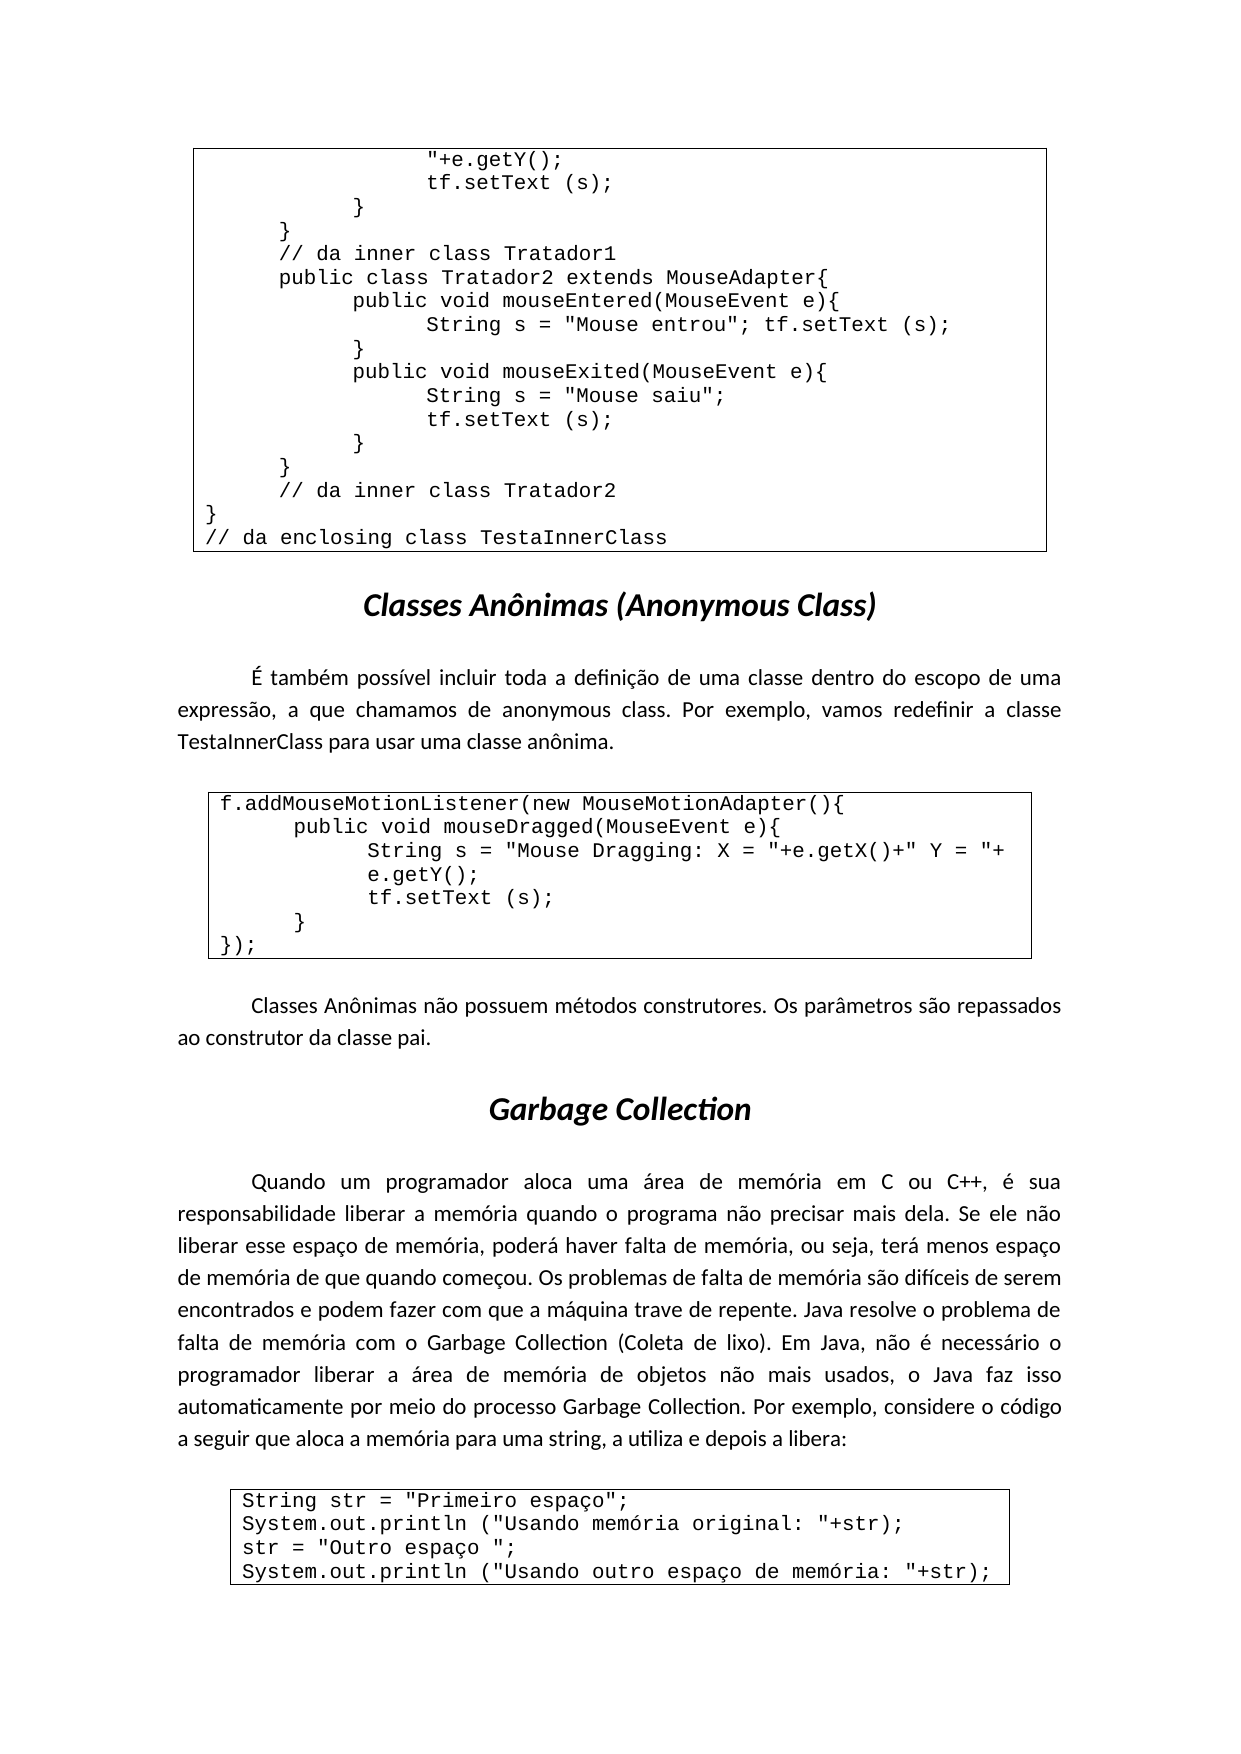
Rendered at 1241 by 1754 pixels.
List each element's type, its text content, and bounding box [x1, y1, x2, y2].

text Classes Anônimas não possuem métodos construtores. Os parâmetros são repassados ao construtor da classe pai. [177, 991, 1063, 1052]
table_header f.addMouseMotionListener(new MouseMotionAdapter(){ public void mouseDragged(MouseEvent e){ String s = "Mouse Dragging: X = "+e.getX()+" Y = "+ e.getY(); tf.setText (s); } }); [209, 793, 1031, 958]
table_header String str = "Primeiro espaço"; System.out.println ("Usando memória original: "+str); str = "Outro espaço "; System.out.println ("Usando outro espaço de memória: "+str); [231, 1490, 1009, 1584]
text Garbage Collection [177, 1088, 1063, 1129]
text Quando um programador aloca uma área de memória em C ou C++, é sua responsabilidade liberar a memória quando o programa não precisar mais dela. Se ele não liberar esse espaço de memória, poderá haver falta de memória, ou seja, terá menos espaço de memória de que quando começou. Os problemas de falta de memória são difíceis de serem encontrados e podem fazer com que a máquina trave de repente. Java resolve o problema de falta de memória com o Garbage Collection (Coleta de lixo). Em Java, não é necessário o programador liberar a área de memória de objetos não mais usados, o Java faz isso automaticamente por meio do processo Garbage Collection. Por exemplo, considere o código a seguir que aloca a memória para uma string, a utiliza e depois a libera: [177, 1167, 1063, 1452]
text Classes Anônimas (Anonymous Class) [177, 584, 1063, 624]
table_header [194, 149, 1046, 551]
text É também possível incluir toda a definição de uma classe dentro do escopo de uma expressão, a que chamamos de anonymous class. Por exemplo, vamos redefinir a classe TestaInnerClass para usar uma classe anônima. [177, 663, 1063, 755]
